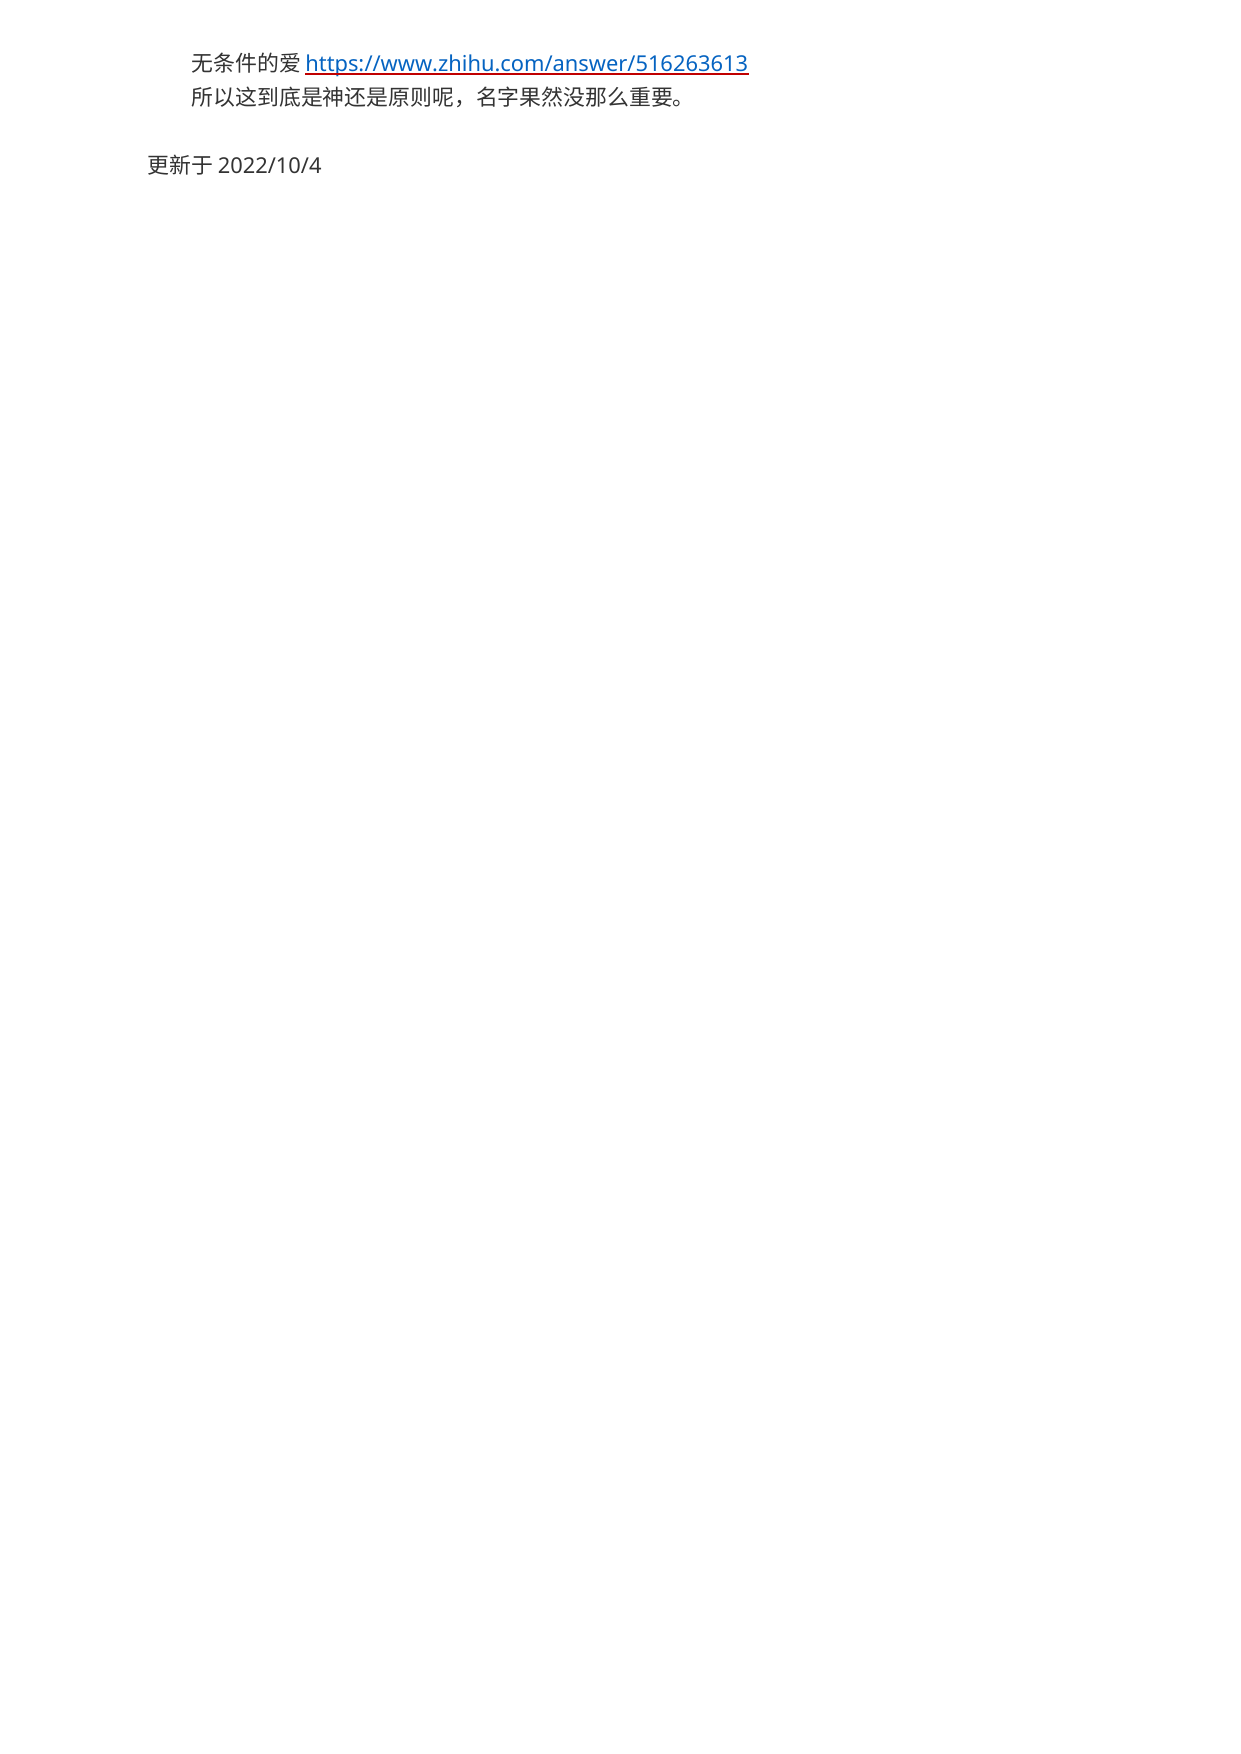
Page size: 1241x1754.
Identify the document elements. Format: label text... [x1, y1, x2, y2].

text 无条件的爱https://www.zhihu.com/answer/516263613 [148, 45, 1092, 79]
text 更新于2022/10/4 [148, 147, 1092, 181]
text 所以这到底是神还是原则呢，名字果然没那么重要。 [148, 79, 1092, 113]
